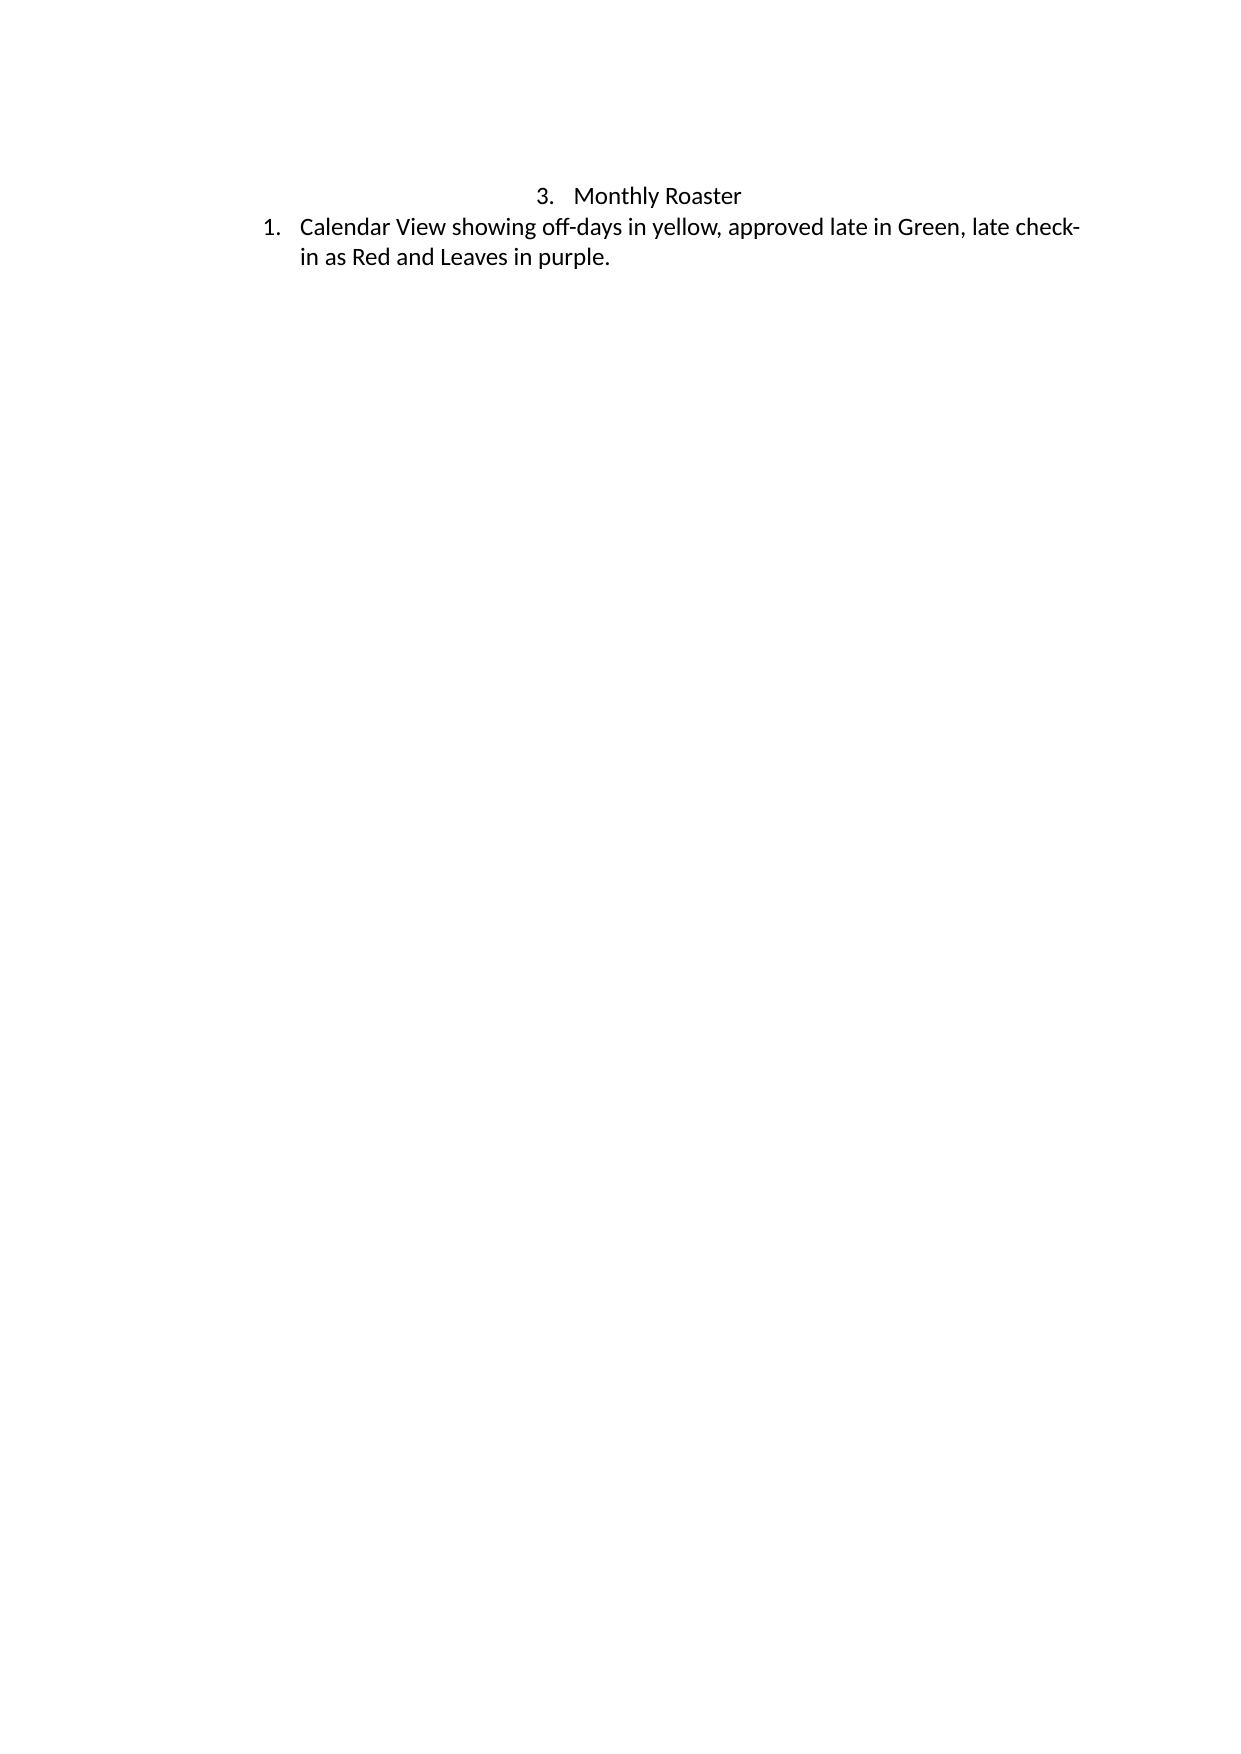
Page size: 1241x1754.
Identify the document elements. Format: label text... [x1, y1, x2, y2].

list Calendar View showing off-days in yellow, approved late in Green, late check-in as Red and Leaves in purple. [262, 211, 1090, 272]
list Monthly Roaster [187, 181, 1090, 211]
